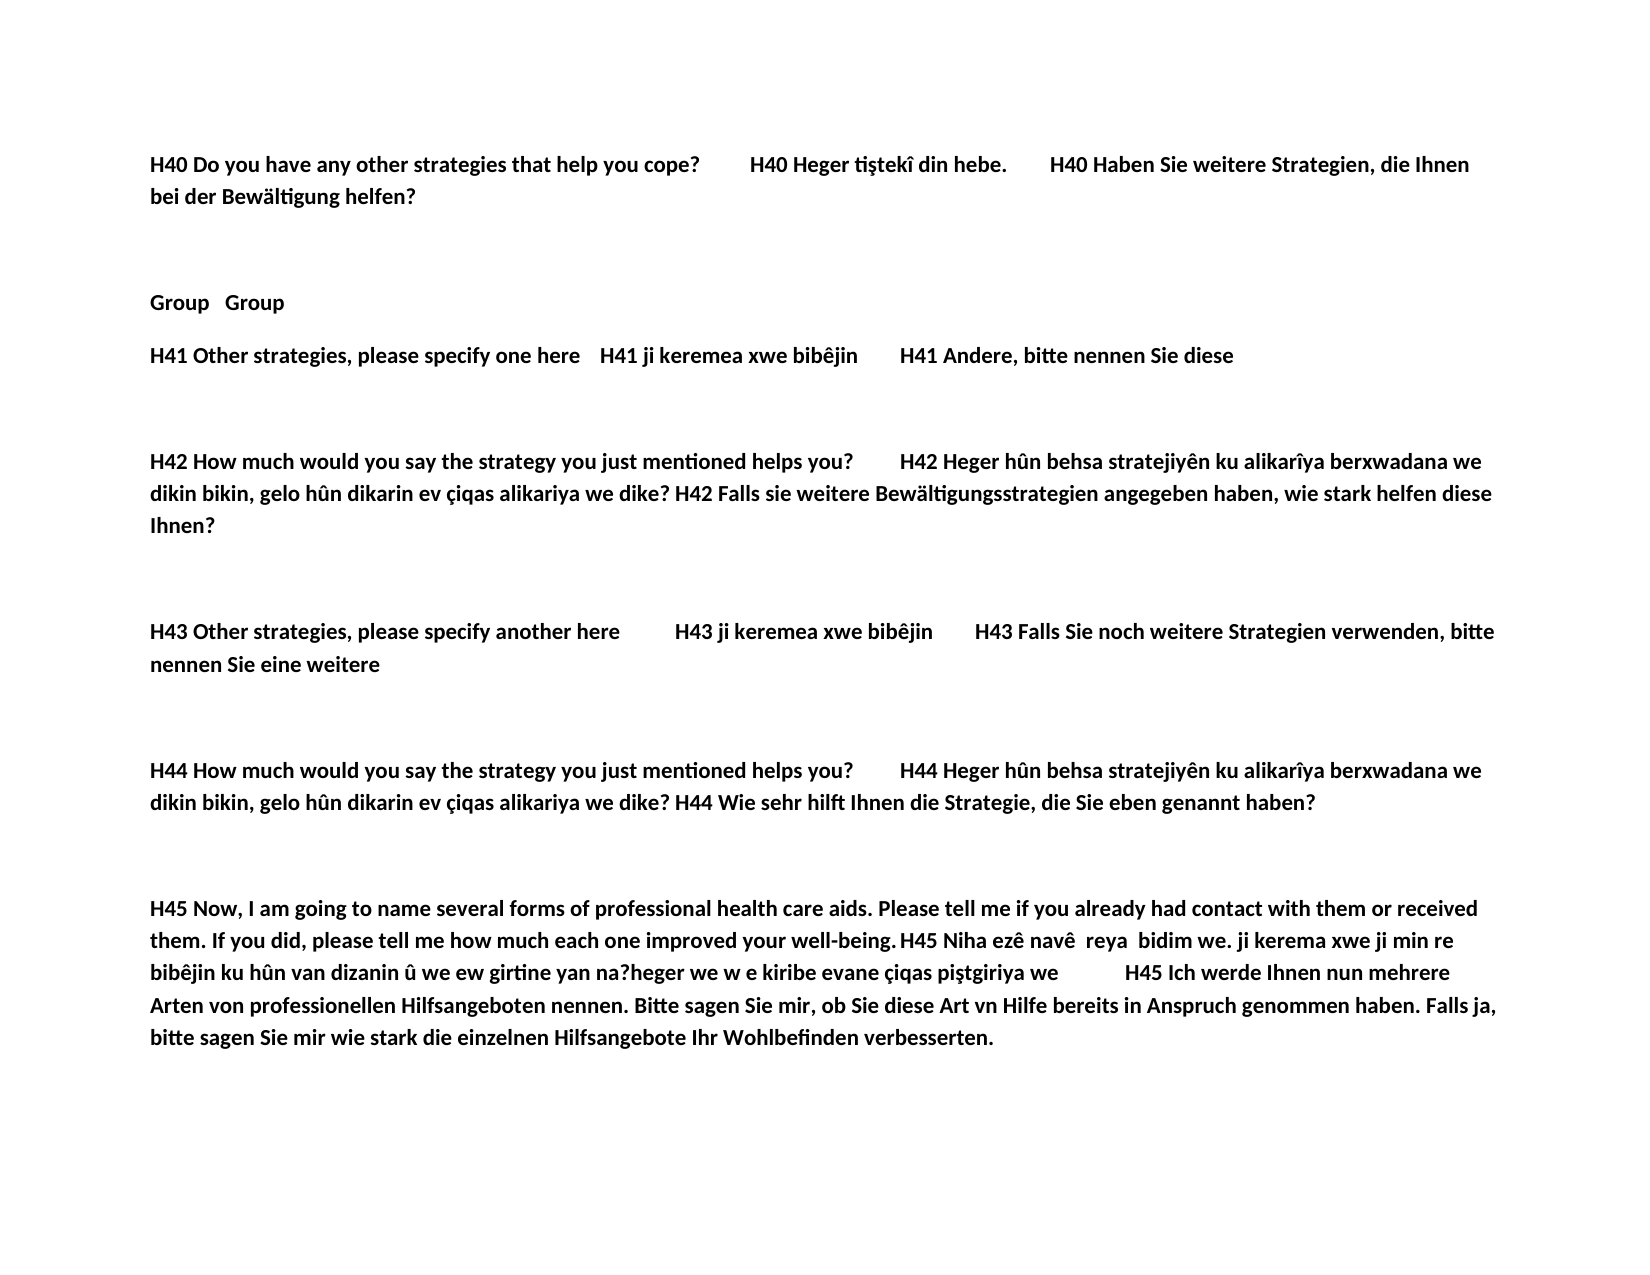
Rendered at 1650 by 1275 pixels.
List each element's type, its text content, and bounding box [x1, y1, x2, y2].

text H40 Do you have any other strategies that help you cope? H40 Heger tiştekî din hebe. H40 Haben Sie weitere Strategien, die Ihnen bei der Bewältigung helfen? [150, 150, 1500, 210]
text Group Group [150, 288, 1500, 316]
text H44 How much would you say the strategy you just mentioned helps you? H44 Heger hûn behsa stratejiyên ku alikarîya berxwadana we dikin bikin, gelo hûn dikarin ev çiqas alikariya we dike? H44 Wie sehr hilft Ihnen die Strategie, die Sie eben genannt haben? [150, 756, 1500, 816]
text H43 Other strategies, please specify another here H43 ji keremea xwe bibêjin H43 Falls Sie noch weitere Strategien verwenden, bitte nennen Sie eine weitere [150, 618, 1500, 678]
text H45 Now, I am going to name several forms of professional health care aids. Please tell me if you already had contact with them or received them. If you did, please tell me how much each one improved your well-being. H45 Niha ezê navê reya bidim we. ji kerema xwe ji min re bibêjin ku hûn van dizanin û we ew girtine yan na?heger we w e kiribe evane çiqas piştgiriya we H45 Ich werde Ihnen nun mehrere Arten von professionellen Hilfsangeboten nennen. Bitte sagen Sie mir, ob Sie diese Art vn Hilfe bereits in Anspruch genommen haben. Falls ja, bitte sagen Sie mir wie stark die einzelnen Hilfsangebote Ihr Wohlbefinden verbesserten. [150, 894, 1500, 1051]
text H41 Other strategies, please specify one here H41 ji keremea xwe bibêjin H41 Andere, bitte nennen Sie diese [150, 341, 1500, 369]
text H42 How much would you say the strategy you just mentioned helps you? H42 Heger hûn behsa stratejiyên ku alikarîya berxwadana we dikin bikin, gelo hûn dikarin ev çiqas alikariya we dike? H42 Falls sie weitere Bewältigungsstrategien angegeben haben, wie stark helfen diese Ihnen? [150, 447, 1500, 540]
